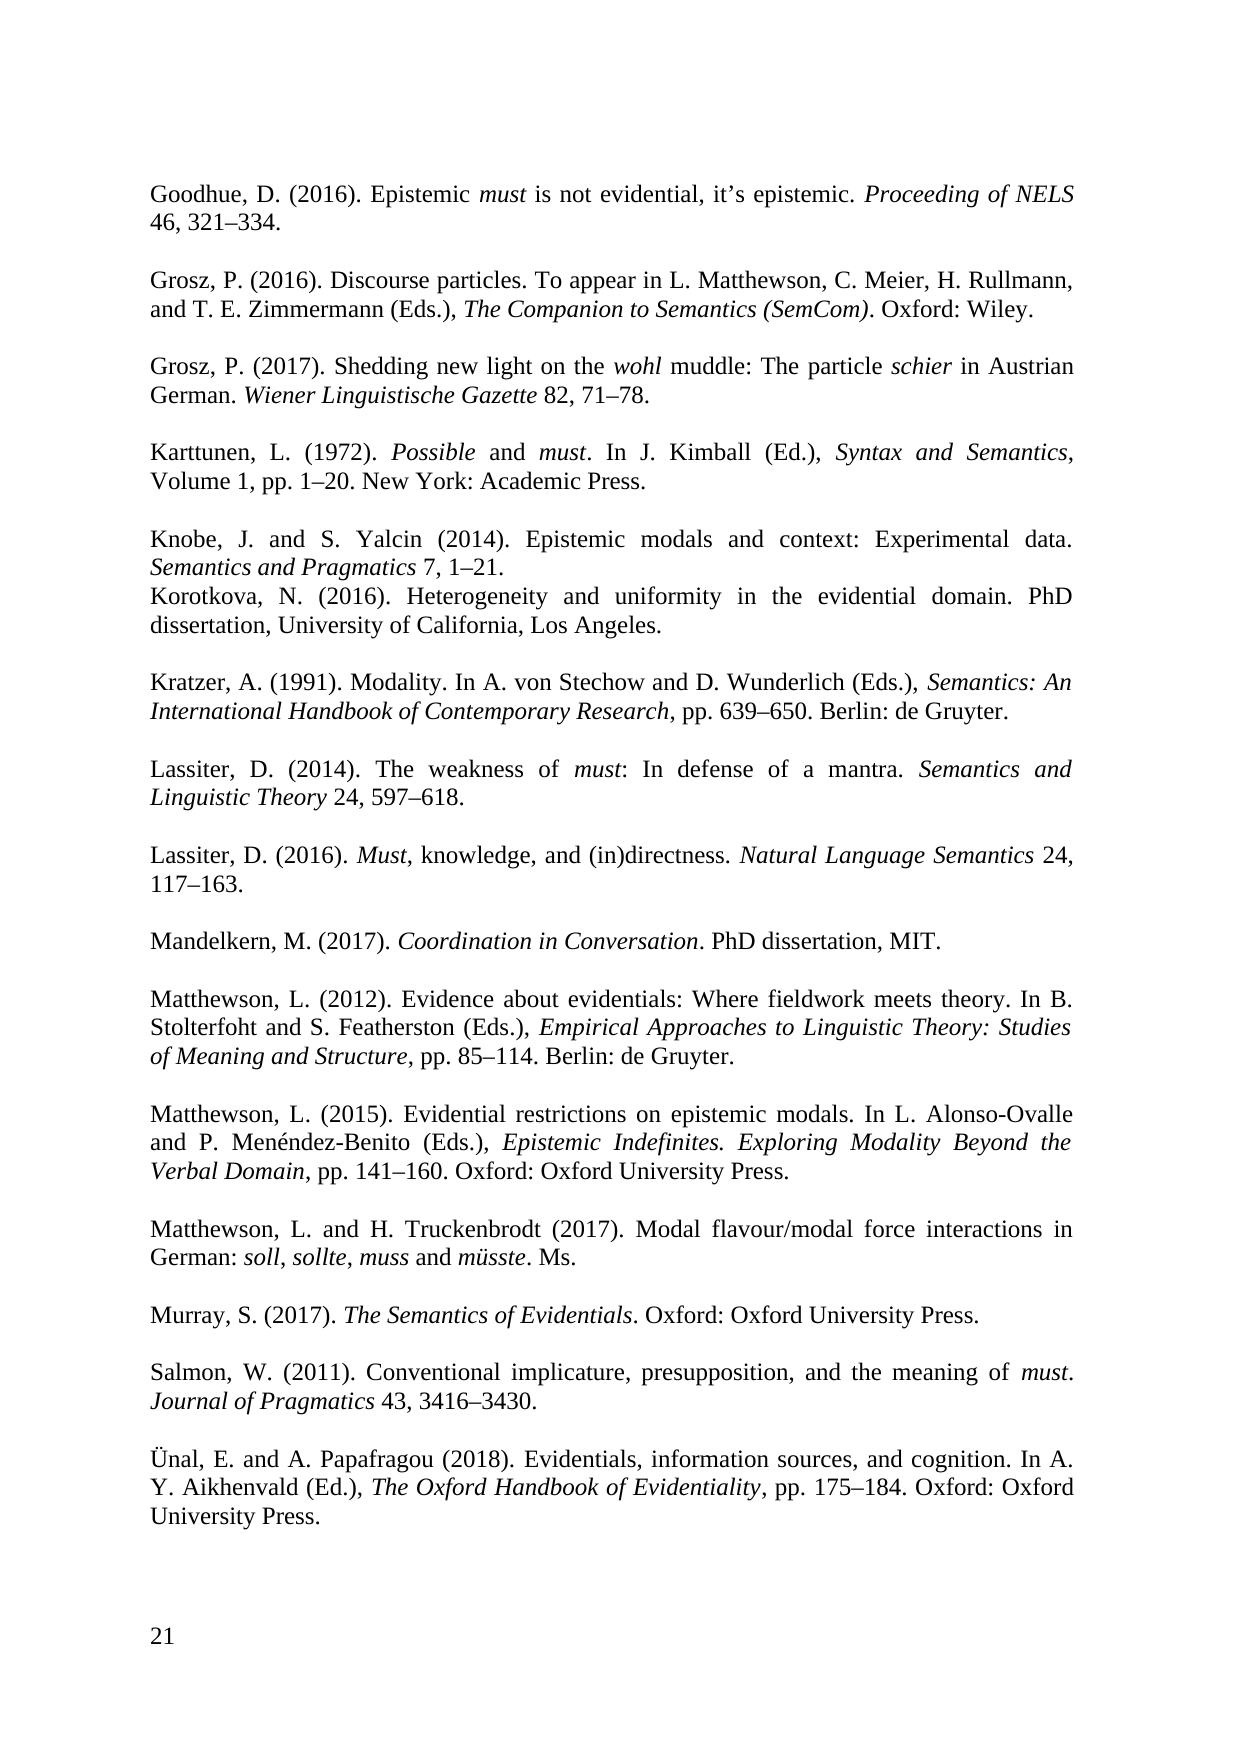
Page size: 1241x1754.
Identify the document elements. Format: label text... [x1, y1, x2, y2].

text Karttunen, L. (1972). Possible and must. In J. Kimball (Ed.), Syntax and Semantics, Volume 1, pp. 1–20. New York: Academic Press. [150, 437, 1074, 495]
text Kratzer, A. (1991). Modality. In A. von Stechow and D. Wunderlich (Eds.), Semantics: An International Handbook of Contemporary Research, pp. 639–650. Berlin: de Gruyter. [150, 667, 1074, 725]
text Matthewson, L. (2015). Evidential restrictions on epistemic modals. In L. Alonso-Ovalle and P. Menéndez-Benito (Eds.), Epistemic Indefinites. Exploring Modality Beyond the Verbal Domain, pp. 141–160. Oxford: Oxford University Press. [150, 1099, 1074, 1185]
text Salmon, W. (2011). Conventional implicature, presupposition, and the meaning of must. Journal of Pragmatics 43, 3416–3430. [150, 1357, 1074, 1415]
text Ünal, E. and A. Papafragou (2018). Evidentials, information sources, and cognition. In A. Y. Aikhenvald (Ed.), The Oxford Handbook of Evidentiality, pp. 175–184. Oxford: Oxford University Press. [150, 1444, 1074, 1530]
text Mandelkern, M. (2017). Coordination in Conversation. PhD dissertation, MIT. [150, 926, 1074, 955]
text Korotkova, N. (2016). Heterogeneity and uniformity in the evidential domain. PhD dissertation, University of California, Los Angeles. [150, 581, 1074, 639]
text Matthewson, L. and H. Truckenbrodt (2017). Modal flavour/modal force interactions in German: soll, sollte, muss and müsste. Ms. [150, 1214, 1074, 1271]
text Matthewson, L. (2012). Evidence about evidentials: Where fieldwork meets theory. In B. Stolterfoht and S. Featherston (Eds.), Empirical Approaches to Linguistic Theory: Studies of Meaning and Structure, pp. 85–114. Berlin: de Gruyter. [150, 1012, 1074, 1070]
text Lassiter, D. (2014). The weakness of must: In defense of a mantra. Semantics and Linguistic Theory 24, 597–618. [150, 754, 1074, 811]
text Grosz, P. (2016). Discourse particles. To appear in L. Matthewson, C. Meier, H. Rullmann, and T. E. Zimmermann (Eds.), The Companion to Semantics (SemCom). Oxford: Wiley. [150, 265, 1074, 322]
text Knobe, J. and S. Yalcin (2014). Epistemic modals and context: Experimental data. Semantics and Pragmatics 7, 1–21. [150, 524, 1074, 581]
text Grosz, P. (2017). Shedding new light on the wohl muddle: The particle schier in Austrian German. Wiener Linguistische Gazette 82, 71–78. [150, 351, 1074, 409]
text Goodhue, D. (2016). Epistemic must is not evidential, it’s epistemic. Proceeding of NELS 46, 321–334. [150, 179, 1074, 236]
text Murray, S. (2017). The Semantics of Evidentials. Oxford: Oxford University Press. [150, 1300, 1074, 1329]
text Lassiter, D. (2016). Must, knowledge, and (in)directness. Natural Language Semantics 24, 117–163. [150, 840, 1074, 897]
